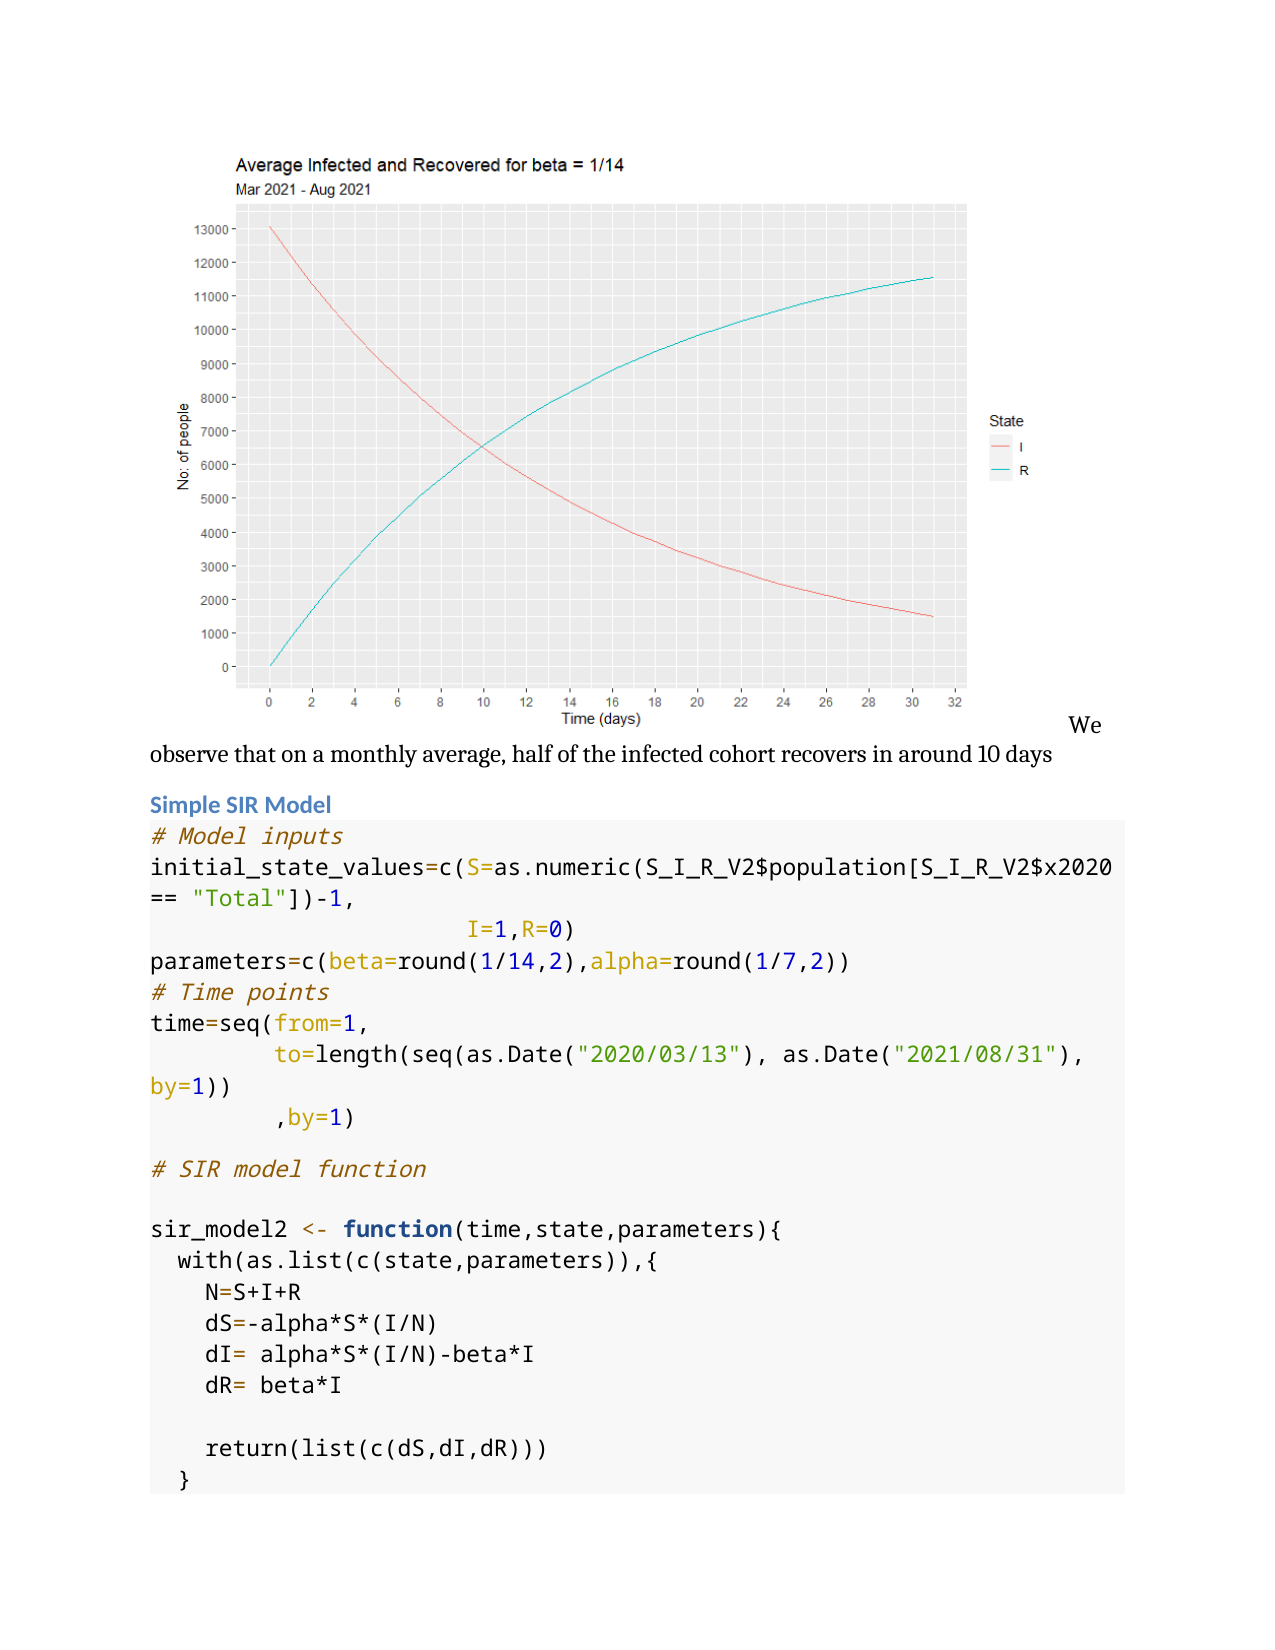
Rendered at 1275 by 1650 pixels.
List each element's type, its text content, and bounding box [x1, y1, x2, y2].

text # Model inputs initial_state_values=c(S=as.numeric(S_I_R_V2$population[S_I_R_V2$x2020 == "Total"])-1, I=1,R=0) parameters=c(beta=round(1/14,2),alpha=round(1/7,2)) # Time points time=seq(from=1, to=length(seq(as.Date("2020/03/13"), as.Date("2021/08/31"), by=1)) ,by=1) [150, 820, 1125, 1132]
picture [168, 150, 1044, 734]
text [150, 1153, 1125, 1494]
subtitle Simple SIR Model [150, 789, 1125, 820]
